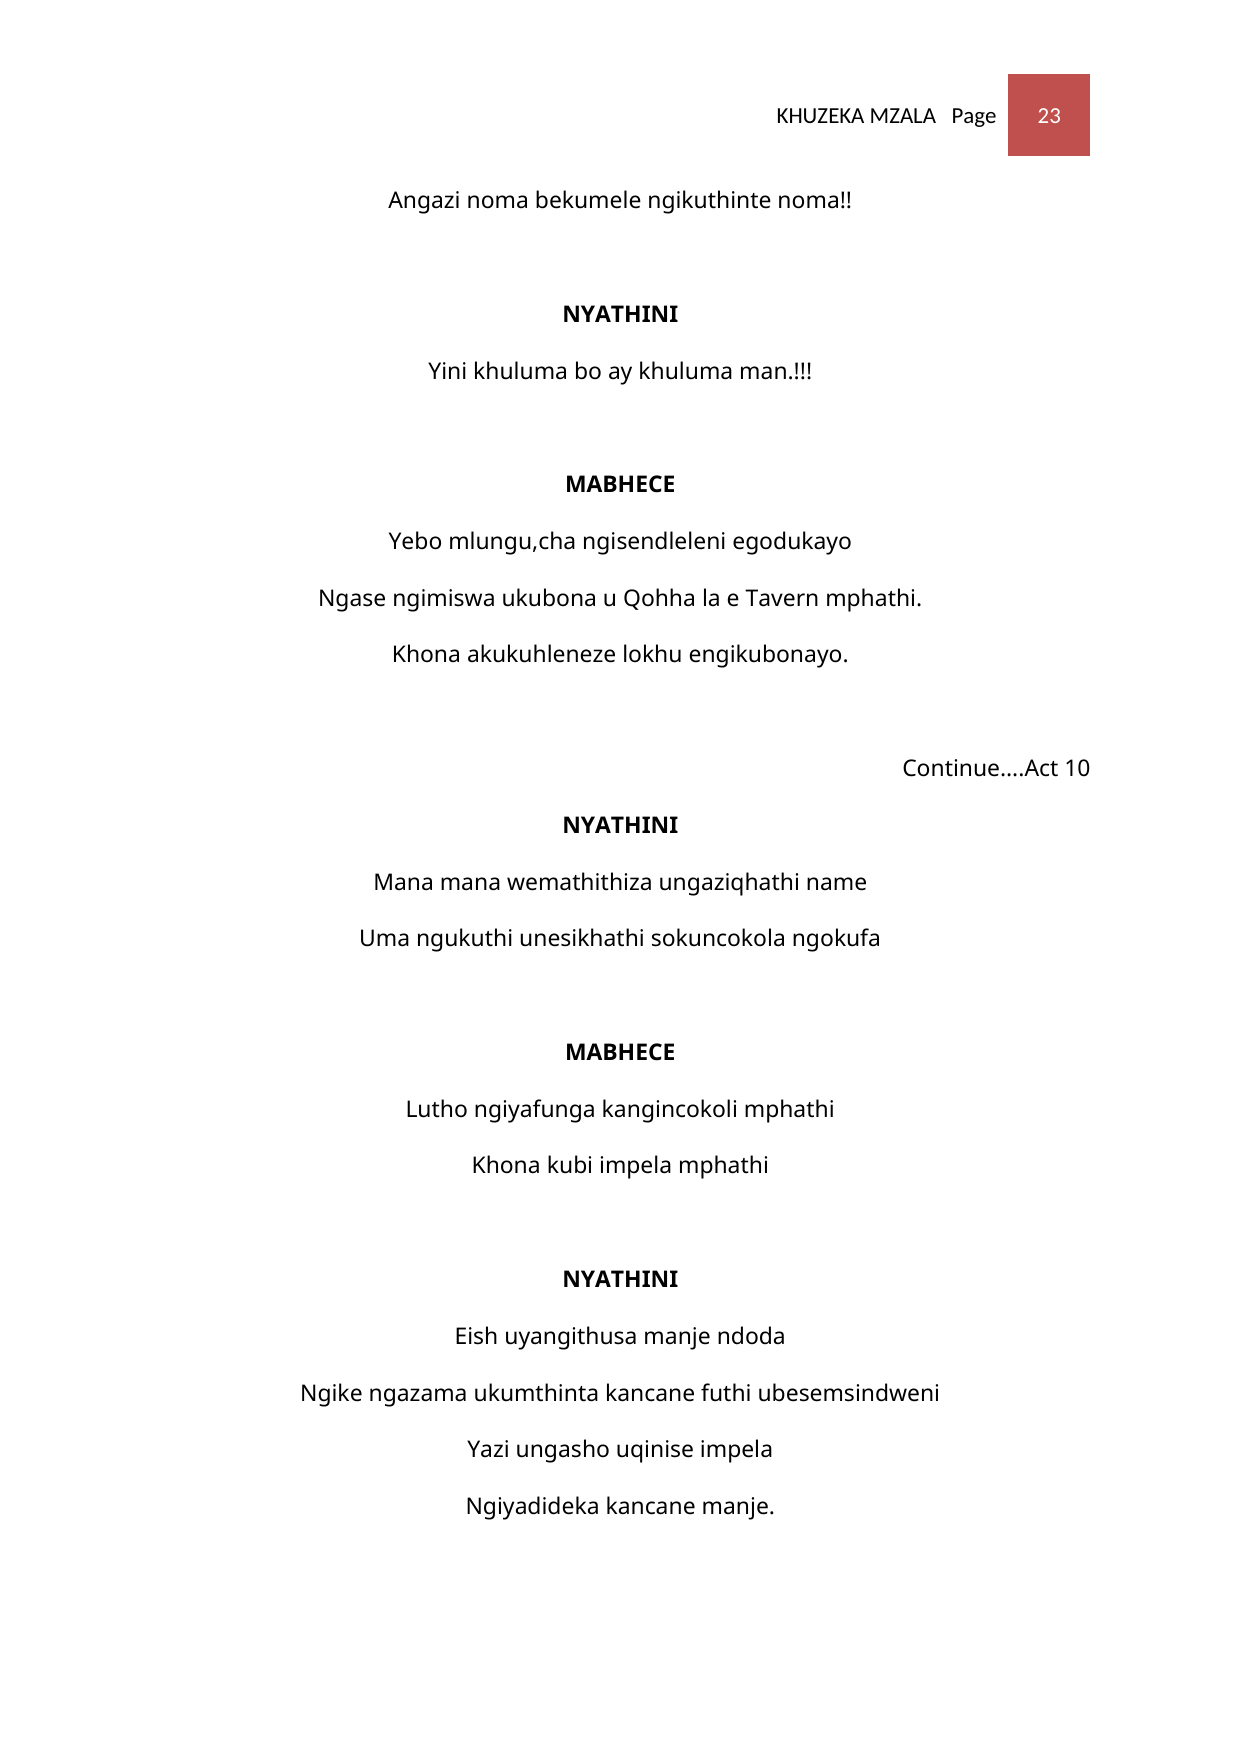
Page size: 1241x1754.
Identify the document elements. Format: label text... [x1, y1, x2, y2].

text NYATHINI [150, 809, 1090, 840]
text Lutho ngiyafunga kangincokoli mphathi [150, 1093, 1090, 1124]
text Yebo mlungu,cha ngisendleleni egodukayo [150, 525, 1090, 556]
text NYATHINI [150, 298, 1090, 329]
text Angazi noma bekumele ngikuthinte noma!! [150, 184, 1090, 216]
text Eish uyangithusa manje ndoda [150, 1320, 1090, 1351]
text NYATHINI [150, 1263, 1090, 1294]
text Mana mana wemathithiza ungaziqhathi name [150, 866, 1090, 897]
text Khona kubi impela mphathi [150, 1149, 1090, 1181]
text Yazi ungasho uqinise impela [150, 1433, 1090, 1464]
text MABHECE [150, 1036, 1090, 1067]
text MABHECE [150, 468, 1090, 499]
text Continue….Act 10 [150, 752, 1090, 783]
text Ngiyadideka kancane manje. [150, 1490, 1090, 1521]
text Khona akukuhleneze lokhu engikubonayo. [150, 638, 1090, 670]
text Uma ngukuthi unesikhathi sokuncokola ngokufa [150, 922, 1090, 953]
text Ngase ngimiswa ukubona u Qohha la e Tavern mphathi. [150, 582, 1090, 613]
text Ngike ngazama ukumthinta kancane futhi ubesemsindweni [150, 1376, 1090, 1408]
text Yini khuluma bo ay khuluma man.!!! [150, 354, 1090, 386]
